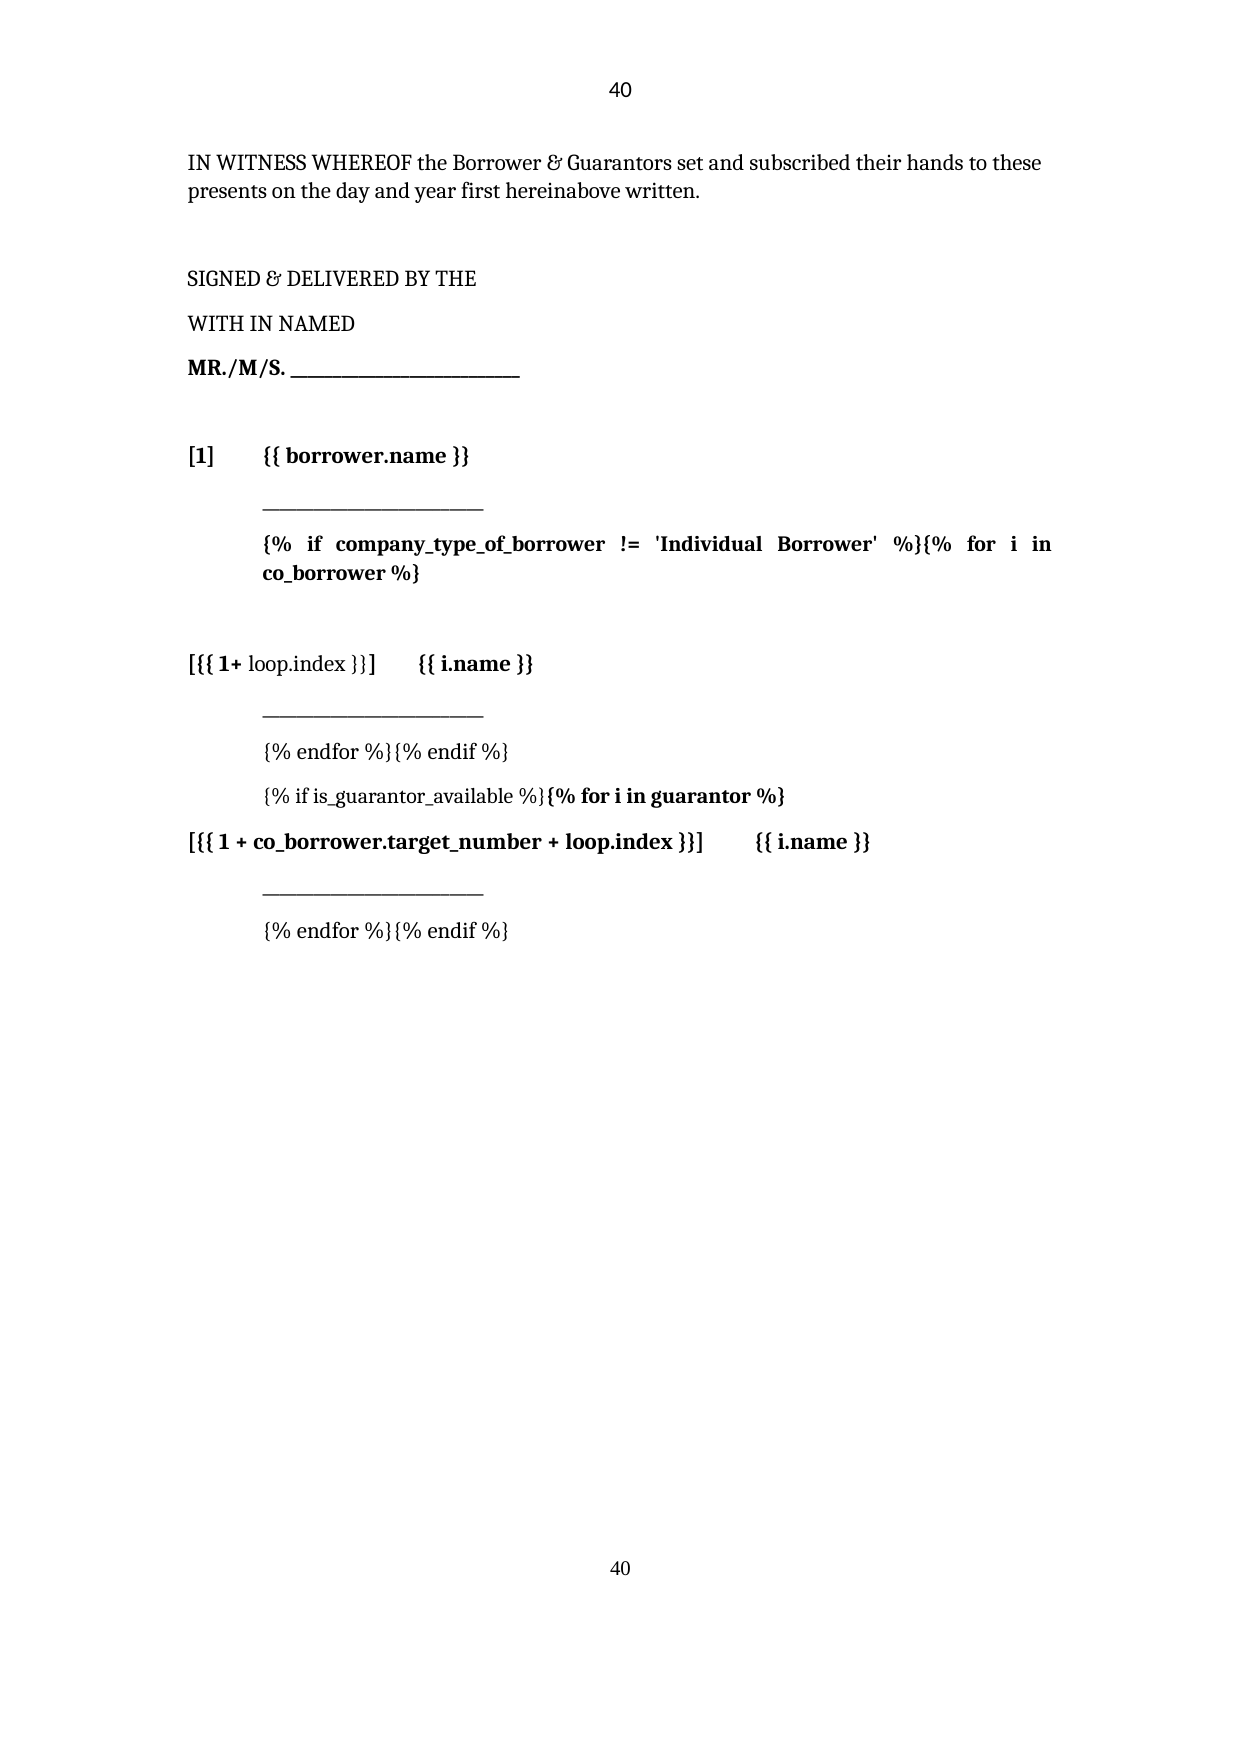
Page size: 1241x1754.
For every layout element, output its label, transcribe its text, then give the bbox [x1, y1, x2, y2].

text WITH IN NAMED [187, 310, 1053, 337]
text {% endfor %}{% endif %} [187, 739, 1044, 766]
text [{{ 1 + co_borrower.target_number + loop.index }}] {{ i.name }} [187, 829, 1058, 855]
text [{{ 1+ loop.index }}] {{ i.name }} [187, 651, 1058, 677]
text {% if is_guarantor_available %}{% for i in guarantor %} [262, 783, 1044, 809]
text MR./M/S. ___________________________ [187, 355, 1053, 381]
text __________________________ [187, 695, 1044, 721]
text {% endfor %}{% endif %} [187, 918, 1044, 944]
text [1] {{ borrower.name }} [187, 443, 1058, 469]
text SIGNED & DELIVERED BY THE [187, 266, 1053, 292]
text IN WITNESS WHEREOF the Borrower & Guarantors set and subscribed their hands to these presents on the day and year first hereinabove written. [187, 150, 1043, 204]
text {% if company_type_of_borrower != 'Individual Borrower' %}{% for i in co_borrower %} [262, 532, 1053, 586]
text __________________________ [187, 873, 1044, 900]
text __________________________ [187, 487, 1044, 514]
